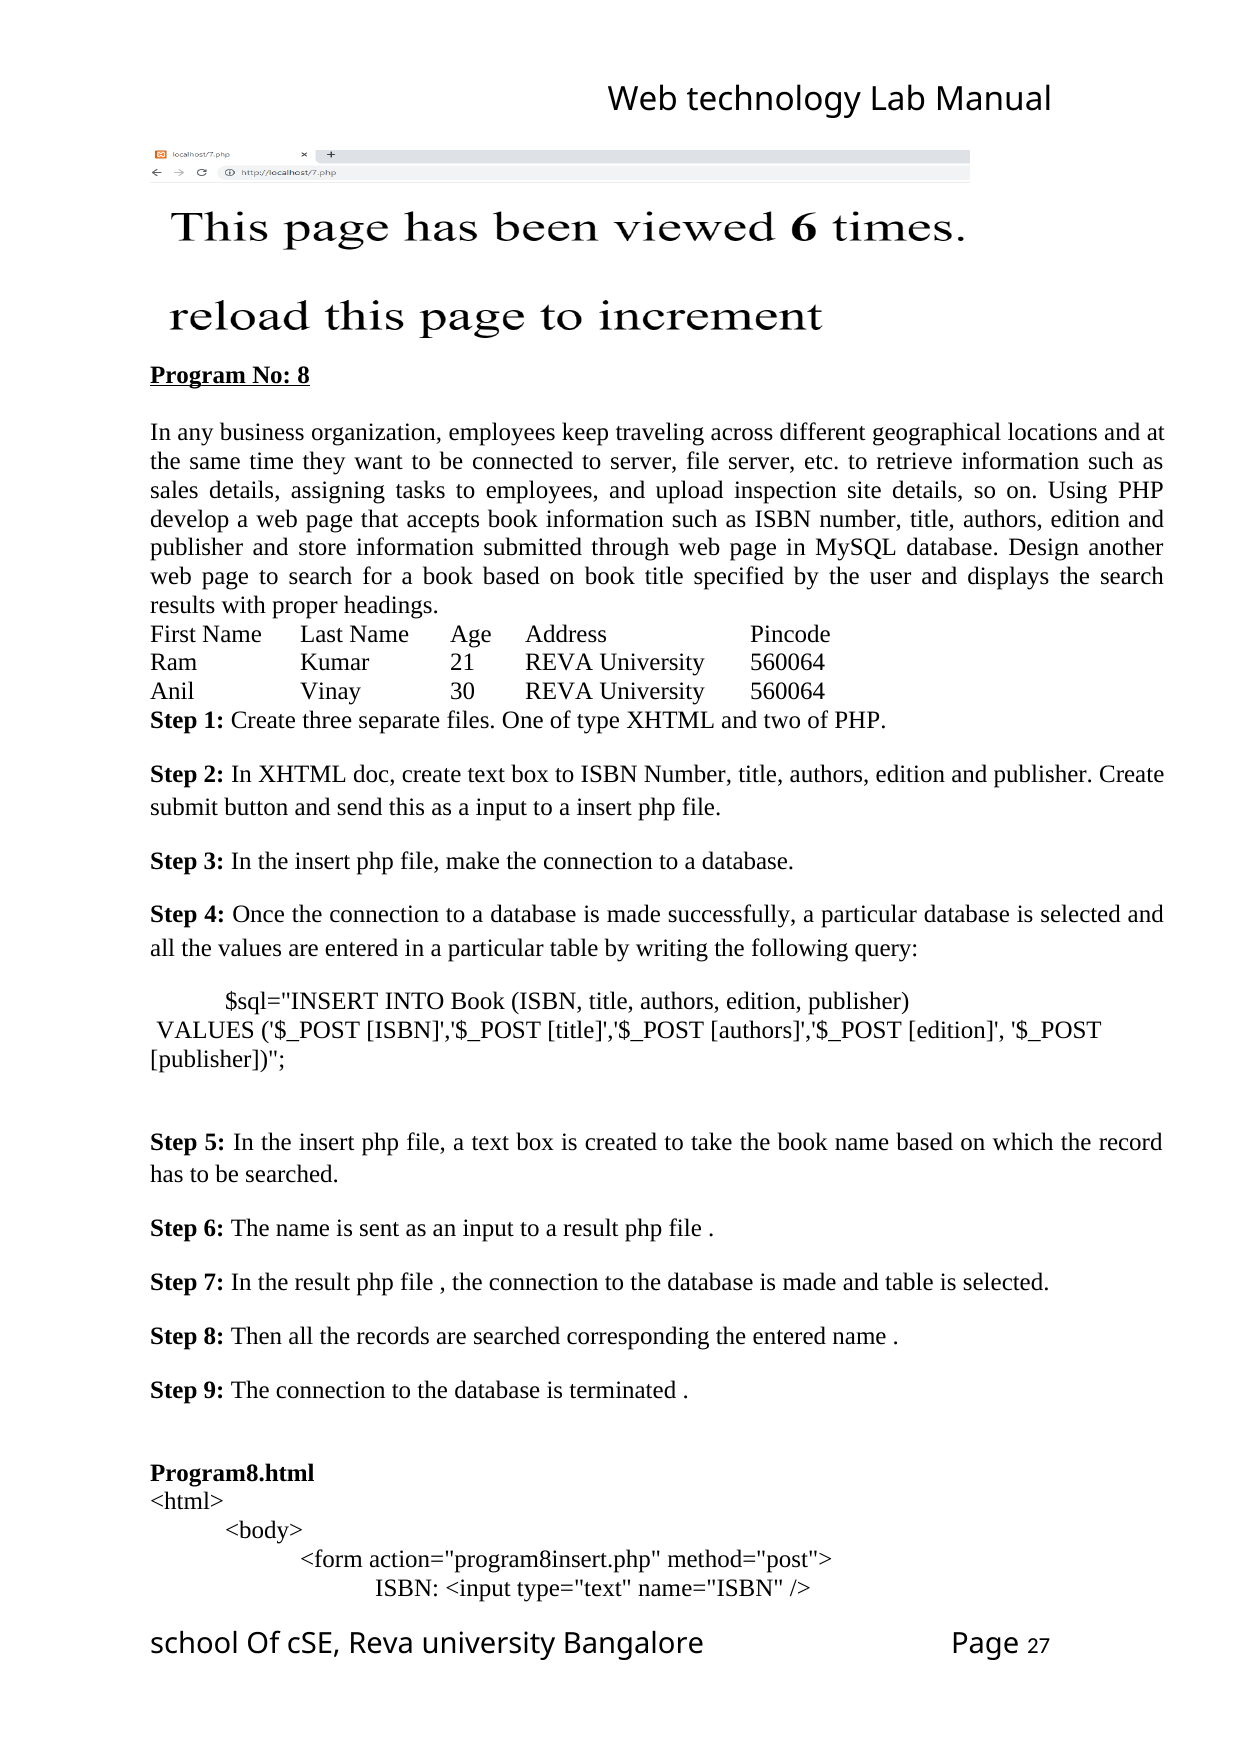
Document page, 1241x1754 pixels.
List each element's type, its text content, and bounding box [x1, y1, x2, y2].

text Step 2: In XHTML doc, create text box to ISBN Number, title, authors, edition and publisher. Create submit button and send this as a input to a insert php file. [150, 759, 1165, 821]
text First Name Last Name Age Address Pincode [150, 619, 1165, 647]
picture [150, 150, 970, 356]
text Step 3: In the insert php file, make the connection to a database. [150, 846, 1165, 874]
text Ram Kumar 21 REVA University 560064 [150, 647, 1165, 676]
text Step 1: Create three separate files. One of type XHTML and two of PHP. [150, 705, 1165, 734]
text <form action="program8insert.php" method="post"> [150, 1544, 1165, 1573]
text Step 5: In the insert php file, a text box is created to take the book name based on which the record has to be searched. [150, 1127, 1165, 1188]
text Step 4: Once the connection to a database is made successfully, a particular database is selected and all the values are entered in a particular table by writing the following query: [150, 899, 1165, 961]
text Program8.html [150, 1458, 1165, 1486]
text Step 6: The name is sent as an input to a result php file . [150, 1213, 1165, 1242]
text Step 7: In the result php file , the connection to the database is made and table is selected. [150, 1267, 1165, 1296]
text ISBN: <input type="text" name="ISBN" /> [150, 1573, 1165, 1601]
text VALUES ('$_POST [ISBN]','$_POST [title]','$_POST [authors]','$_POST [edition]', '$_POST [publisher])"; [150, 1015, 1165, 1073]
text $sql="INSERT INTO Book (ISBN, title, authors, edition, publisher) [150, 986, 1165, 1015]
text <html> [150, 1486, 1165, 1515]
text In any business organization, employees keep traveling across different geographical locations and at the same time they want to be connected to server, file server, etc. to retrieve information such as sales details, assigning tasks to employees, and upload inspection site details, so on. Using PHP develop a web page that accepts book information such as ISBN number, title, authors, edition and publisher and store information submitted through web page in MySQL database. Design another web page to search for a book based on book title specified by the user and displays the search results with proper headings. [150, 417, 1165, 619]
text Step 8: Then all the records are searched corresponding the entered name . [150, 1321, 1165, 1350]
text Program No: 8 [150, 360, 1165, 389]
text <body> [150, 1515, 1165, 1544]
text Anil Vinay 30 REVA University 560064 [150, 676, 1165, 705]
text Step 9: The connection to the database is terminated . [150, 1375, 1165, 1404]
